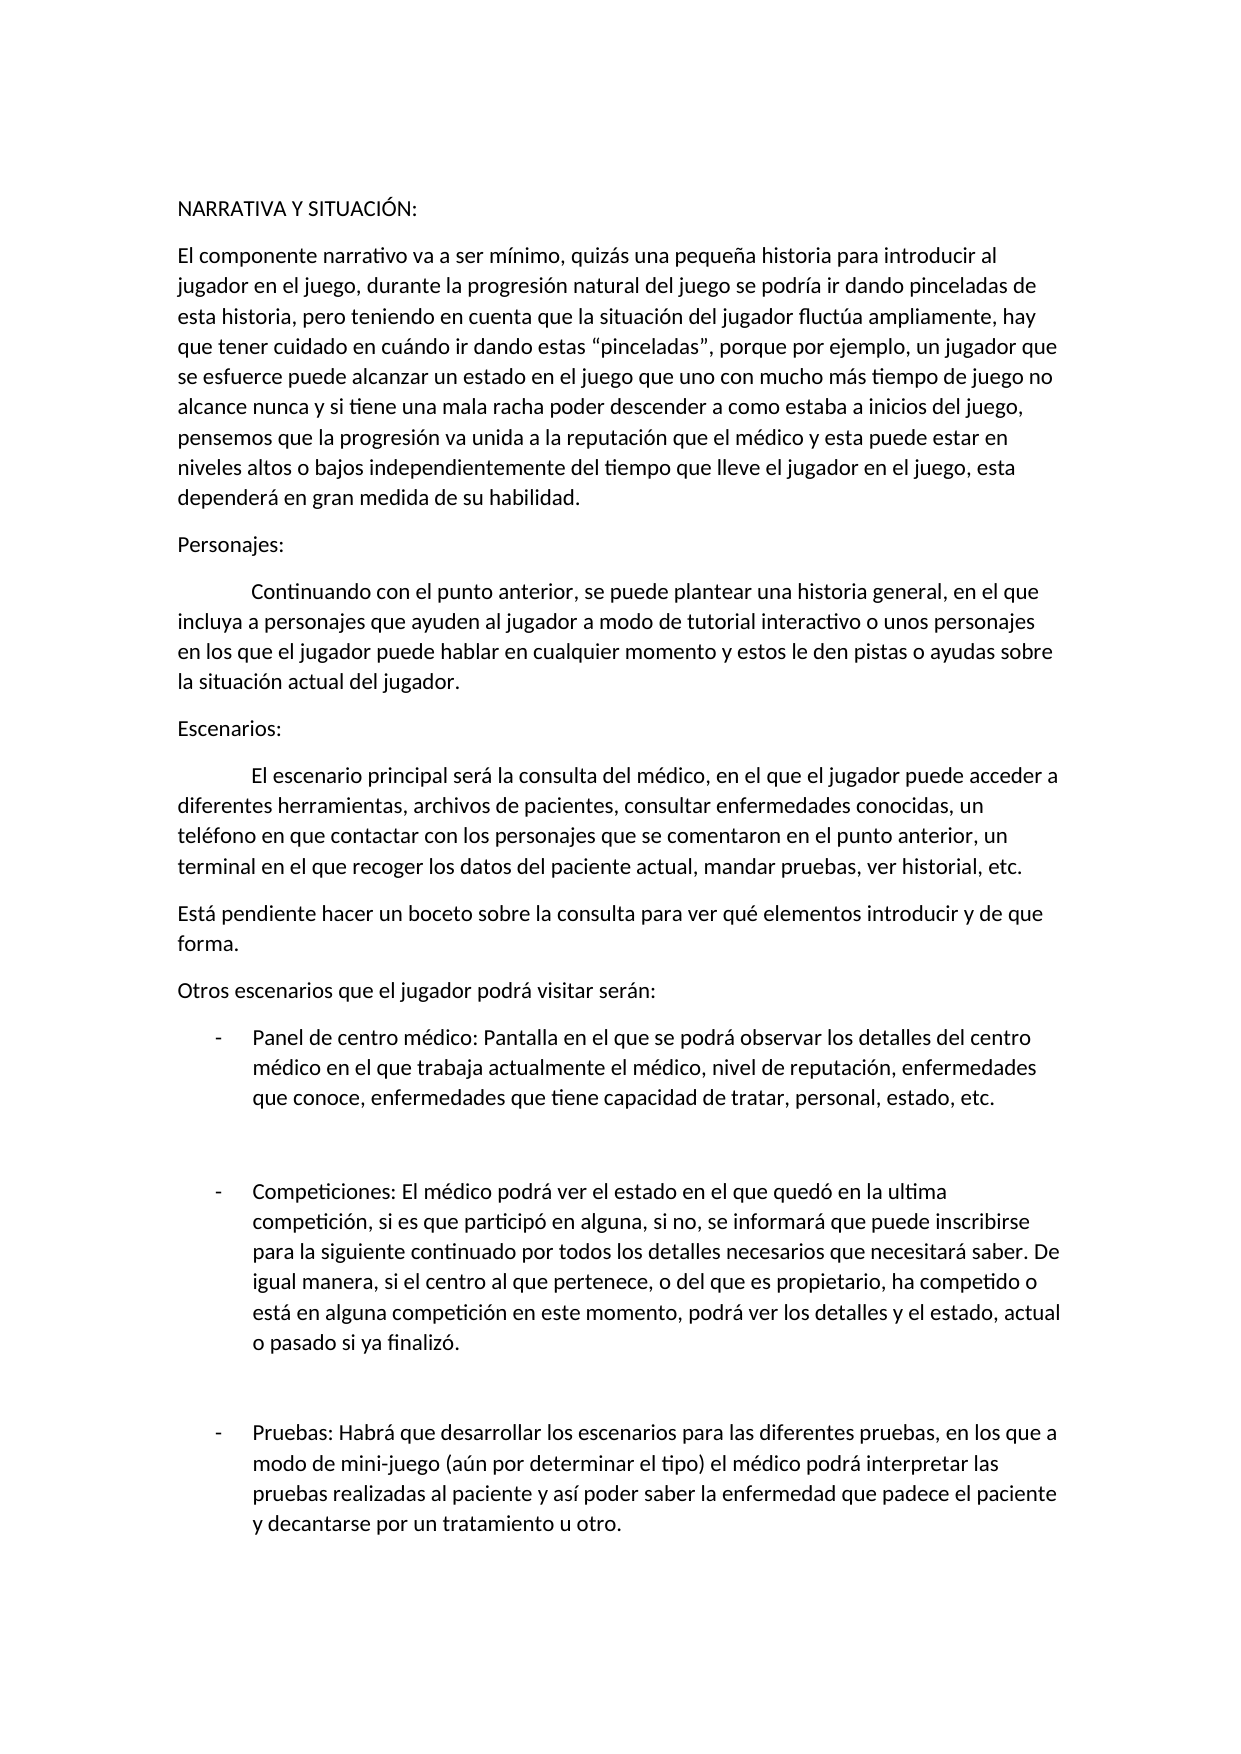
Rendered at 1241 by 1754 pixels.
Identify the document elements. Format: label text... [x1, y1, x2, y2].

text Otros escenarios que el jugador podrá visitar serán: [177, 976, 1063, 1004]
text Continuando con el punto anterior, se puede plantear una historia general, en el que incluya a personajes que ayuden al jugador a modo de tutorial interactivo o unos personajes en los que el jugador puede hablar en cualquier momento y estos le den pistas o ayudas sobre la situación actual del jugador. [177, 577, 1063, 695]
text Escenarios: [177, 714, 1063, 742]
text El escenario principal será la consulta del médico, en el que el jugador puede acceder a diferentes herramientas, archivos de pacientes, consultar enfermedades conocidas, un teléfono en que contactar con los personajes que se comentaron en el punto anterior, un terminal en el que recoger los datos del paciente actual, mandar pruebas, ver historial, etc. [177, 761, 1063, 880]
list Competiciones: El médico podrá ver el estado en el que quedó en la ultima competición, si es que participó en alguna, si no, se informará que puede inscribirse para la siguiente continuado por todos los detalles necesarios que necesitará saber. De igual manera, si el centro al que pertenece, o del que es propietario, ha competido o está en alguna competición en este momento, podrá ver los detalles y el estado, actual o pasado si ya finalizó. [215, 1177, 1063, 1356]
text NARRATIVA Y SITUACIÓN: [177, 194, 1063, 222]
text El componente narrativo va a ser mínimo, quizás una pequeña historia para introducir al jugador en el juego, durante la progresión natural del juego se podría ir dando pinceladas de esta historia, pero teniendo en cuenta que la situación del jugador fluctúa ampliamente, hay que tener cuidado en cuándo ir dando estas “pinceladas”, porque por ejemplo, un jugador que se esfuerce puede alcanzar un estado en el juego que uno con mucho más tiempo de juego no alcance nunca y si tiene una mala racha poder descender a como estaba a inicios del juego, pensemos que la progresión va unida a la reputación que el médico y esta puede estar en niveles altos o bajos independientemente del tiempo que lleve el jugador en el juego, esta dependerá en gran medida de su habilidad. [177, 241, 1063, 511]
text Está pendiente hacer un boceto sobre la consulta para ver qué elementos introducir y de que forma. [177, 899, 1063, 957]
text Personajes: [177, 530, 1063, 558]
list Panel de centro médico: Pantalla en el que se podrá observar los detalles del centro médico en el que trabaja actualmente el médico, nivel de reputación, enfermedades que conoce, enfermedades que tiene capacidad de tratar, personal, estado, etc. [215, 1023, 1063, 1111]
list Pruebas: Habrá que desarrollar los escenarios para las diferentes pruebas, en los que a modo de mini-juego (aún por determinar el tipo) el médico podrá interpretar las pruebas realizadas al paciente y así poder saber la enfermedad que padece el paciente y decantarse por un tratamiento u otro. [215, 1418, 1063, 1537]
